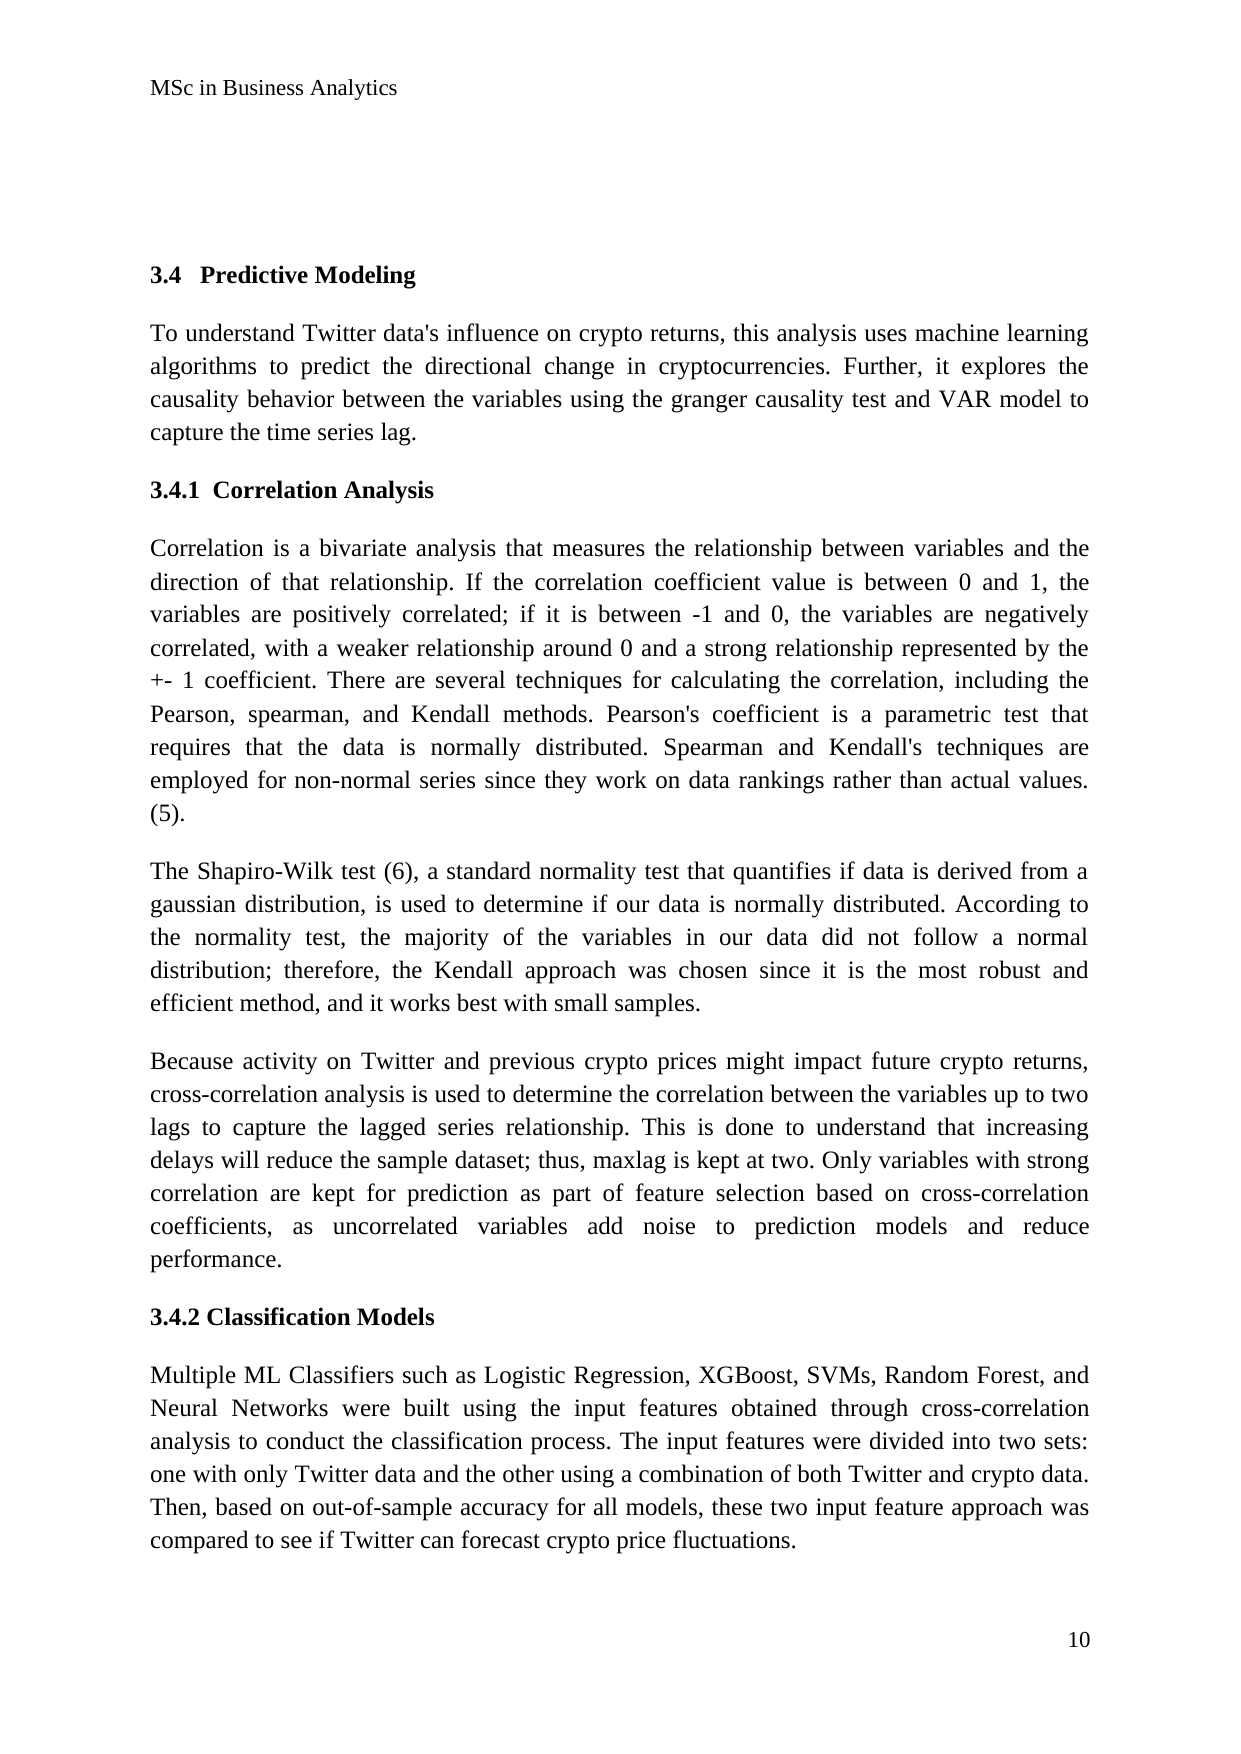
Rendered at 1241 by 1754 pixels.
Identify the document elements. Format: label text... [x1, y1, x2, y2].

text Correlation is a bivariate analysis that measures the relationship between variables and the direction of that relationship. If the correlation coefficient value is between 0 and 1, the variables are positively correlated; if it is between -1 and 0, the variables are negatively correlated, with a weaker relationship around 0 and a strong relationship represented by the +- 1 coefficient. There are several techniques for calculating the correlation, including the Pearson, spearman, and Kendall methods. Pearson's coefficient is a parametric test that requires that the data is normally distributed. Spearman and Kendall's techniques are employed for non-normal series since they work on data rankings rather than actual values. (5). [150, 533, 1090, 826]
text Multiple ML Classifiers such as Logistic Regression, XGBoost, SVMs, Random Forest, and Neural Networks were built using the input features obtained through cross-correlation analysis to conduct the classification process. The input features were divided into two sets: one with only Twitter data and the other using a combination of both Twitter and crypto data. Then, based on out-of-sample accuracy for all models, these two input feature approach was compared to see if Twitter can forecast crypto price fluctuations. [150, 1360, 1090, 1554]
text The Shapiro-Wilk test (6), a standard normality test that quantifies if data is derived from a gaussian distribution, is used to determine if our data is normally distributed. According to the normality test, the majority of the variables in our data did not follow a normal distribution; therefore, the Kendall approach was chosen since it is the most robust and efficient method, and it works best with small samples. [150, 856, 1090, 1017]
list Predictive Modeling [150, 260, 1090, 289]
text To understand Twitter data's influence on crypto returns, this analysis uses machine learning algorithms to predict the directional change in cryptocurrencies. Further, it explores the causality behavior between the variables using the granger causality test and VAR model to capture the time series lag. [150, 318, 1090, 446]
text 3.4.1 Correlation Analysis [150, 476, 1090, 504]
text 3.4.2 Classification Models [150, 1302, 1090, 1331]
text Because activity on Twitter and previous crypto prices might impact future crypto returns, cross-correlation analysis is used to determine the correlation between the variables up to two lags to capture the lagged series relationship. This is done to understand that increasing delays will reduce the sample dataset; thus, maxlag is kept at two. Only variables with strong correlation are kept for prediction as part of feature selection based on cross-correlation coefficients, as uncorrelated variables add noise to prediction models and reduce performance. [150, 1046, 1090, 1273]
